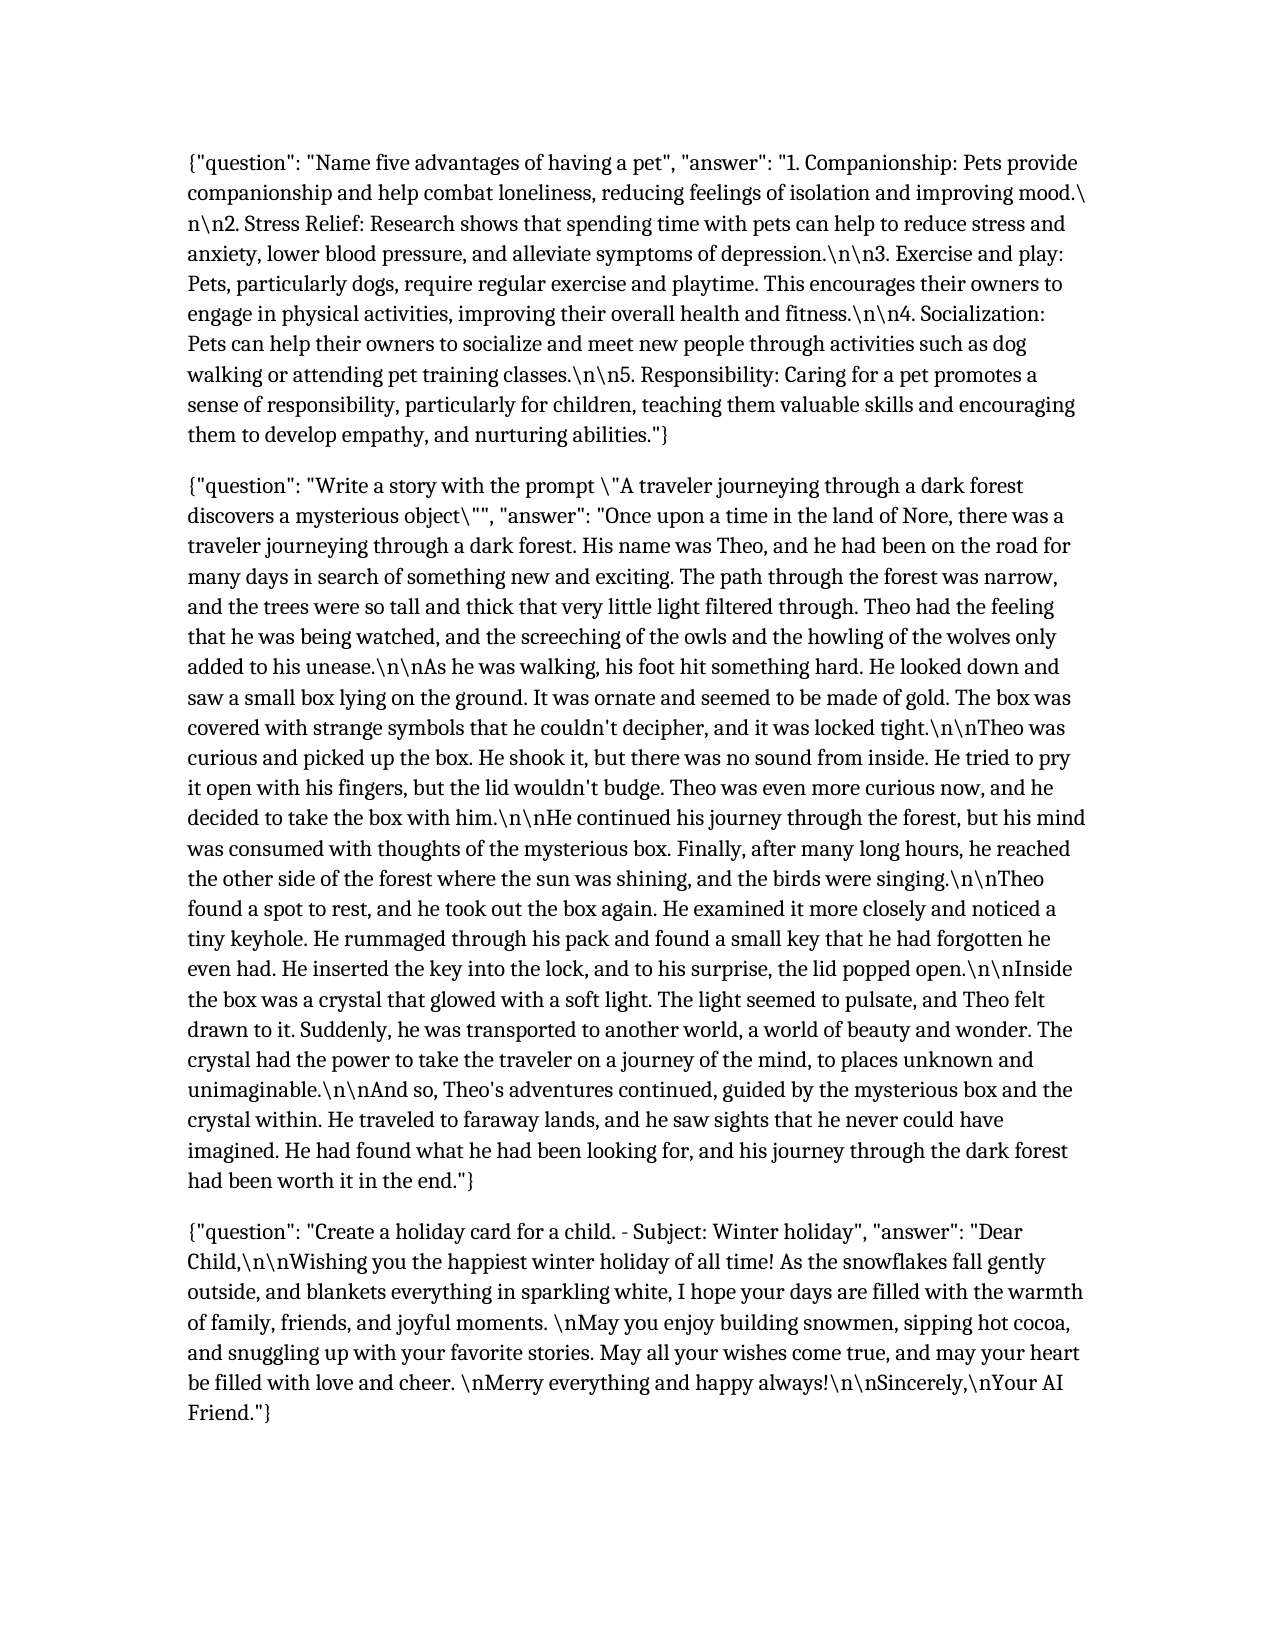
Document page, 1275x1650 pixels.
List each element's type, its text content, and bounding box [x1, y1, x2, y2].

text {"question": "Write a story with the prompt \"A traveler journeying through a dark forest discovers a mysterious object\"", "answer": "Once upon a time in the land of Nore, there was a traveler journeying through a dark forest. His name was Theo, and he had been on the road for many days in search of something new and exciting. The path through the forest was narrow, and the trees were so tall and thick that very little light filtered through. Theo had the feeling that he was being watched, and the screeching of the owls and the howling of the wolves only added to his unease.\n\nAs he was walking, his foot hit something hard. He looked down and saw a small box lying on the ground. It was ornate and seemed to be made of gold. The box was covered with strange symbols that he couldn't decipher, and it was locked tight.\n\nTheo was curious and picked up the box. He shook it, but there was no sound from inside. He tried to pry it open with his fingers, but the lid wouldn't budge. Theo was even more curious now, and he decided to take the box with him.\n\nHe continued his journey through the forest, but his mind was consumed with thoughts of the mysterious box. Finally, after many long hours, he reached the other side of the forest where the sun was shining, and the birds were singing.\n\nTheo found a spot to rest, and he took out the box again. He examined it more closely and noticed a tiny keyhole. He rummaged through his pack and found a small key that he had forgotten he even had. He inserted the key into the lock, and to his surprise, the lid popped open.\n\nInside the box was a crystal that glowed with a soft light. The light seemed to pulsate, and Theo felt drawn to it. Suddenly, he was transported to another world, a world of beauty and wonder. The crystal had the power to take the traveler on a journey of the mind, to places unknown and unimaginable.\n\nAnd so, Theo's adventures continued, guided by the mysterious box and the crystal within. He traveled to faraway lands, and he saw sights that he never could have imagined. He had found what he had been looking for, and his journey through the dark forest had been worth it in the end."} [187, 473, 1087, 1194]
text {"question": "Name five advantages of having a pet", "answer": "1. Companionship: Pets provide companionship and help combat loneliness, reducing feelings of isolation and improving mood.\n\n2. Stress Relief: Research shows that spending time with pets can help to reduce stress and anxiety, lower blood pressure, and alleviate symptoms of depression.\n\n3. Exercise and play: Pets, particularly dogs, require regular exercise and playtime. This encourages their owners to engage in physical activities, improving their overall health and fitness.\n\n4. Socialization: Pets can help their owners to socialize and meet new people through activities such as dog walking or attending pet training classes.\n\n5. Responsibility: Caring for a pet promotes a sense of responsibility, particularly for children, teaching them valuable skills and encouraging them to develop empathy, and nurturing abilities."} [187, 150, 1087, 448]
text {"question": "Create a holiday card for a child. - Subject: Winter holiday", "answer": "Dear Child,\n\nWishing you the happiest winter holiday of all time! As the snowflakes fall gently outside, and blankets everything in sparkling white, I hope your days are filled with the warmth of family, friends, and joyful moments. \nMay you enjoy building snowmen, sipping hot cocoa, and snuggling up with your favorite stories. May all your wishes come true, and may your heart be filled with love and cheer. \nMerry everything and happy always!\n\nSincerely,\nYour AI Friend."} [187, 1219, 1087, 1426]
